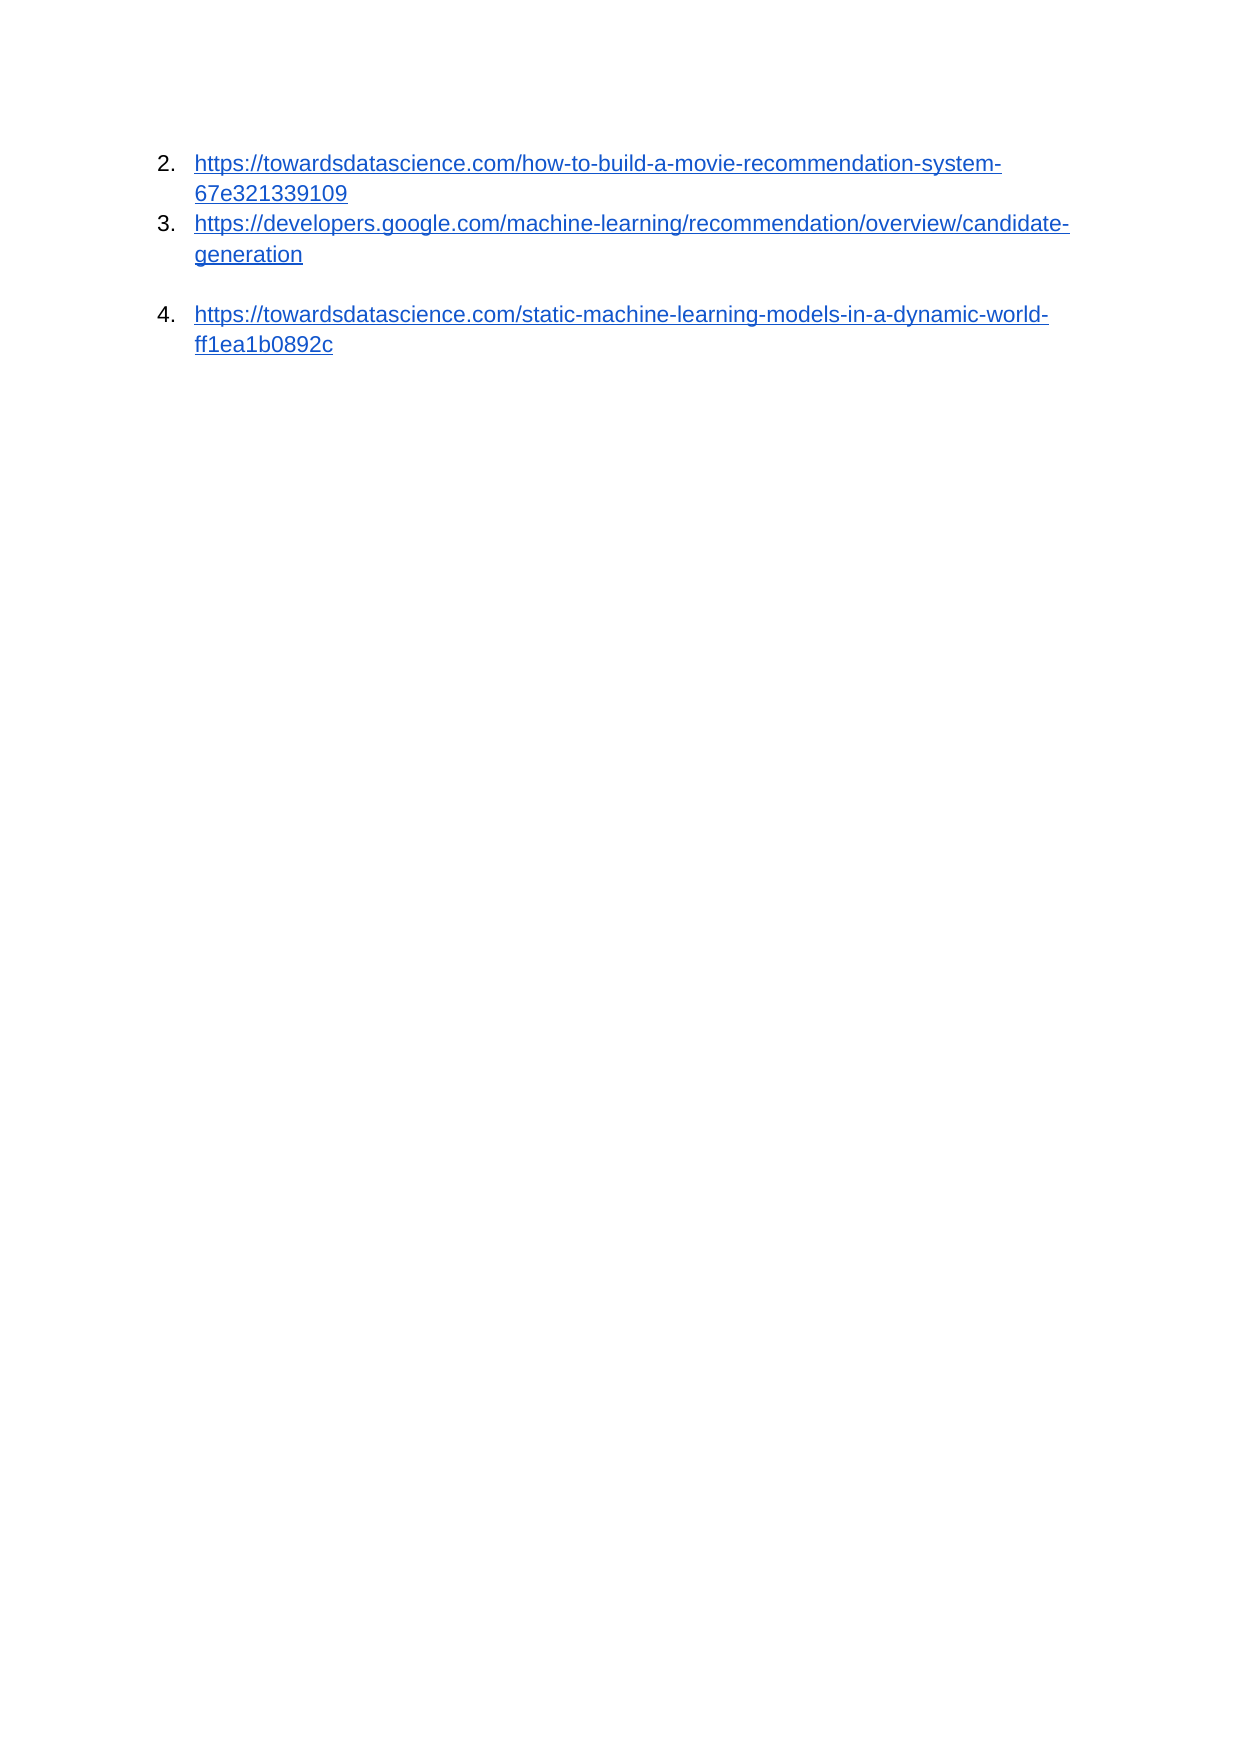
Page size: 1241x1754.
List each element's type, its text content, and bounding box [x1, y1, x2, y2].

list https://towardsdatascience.com/how-to-build-a-movie-recommendation-system-67e321339109 [157, 150, 1090, 207]
list https://developers.google.com/machine-learning/recommendation/overview/candidate-generation [157, 210, 1090, 267]
list https://towardsdatascience.com/static-machine-learning-models-in-a-dynamic-world-ff1ea1b0892c [157, 301, 1090, 358]
